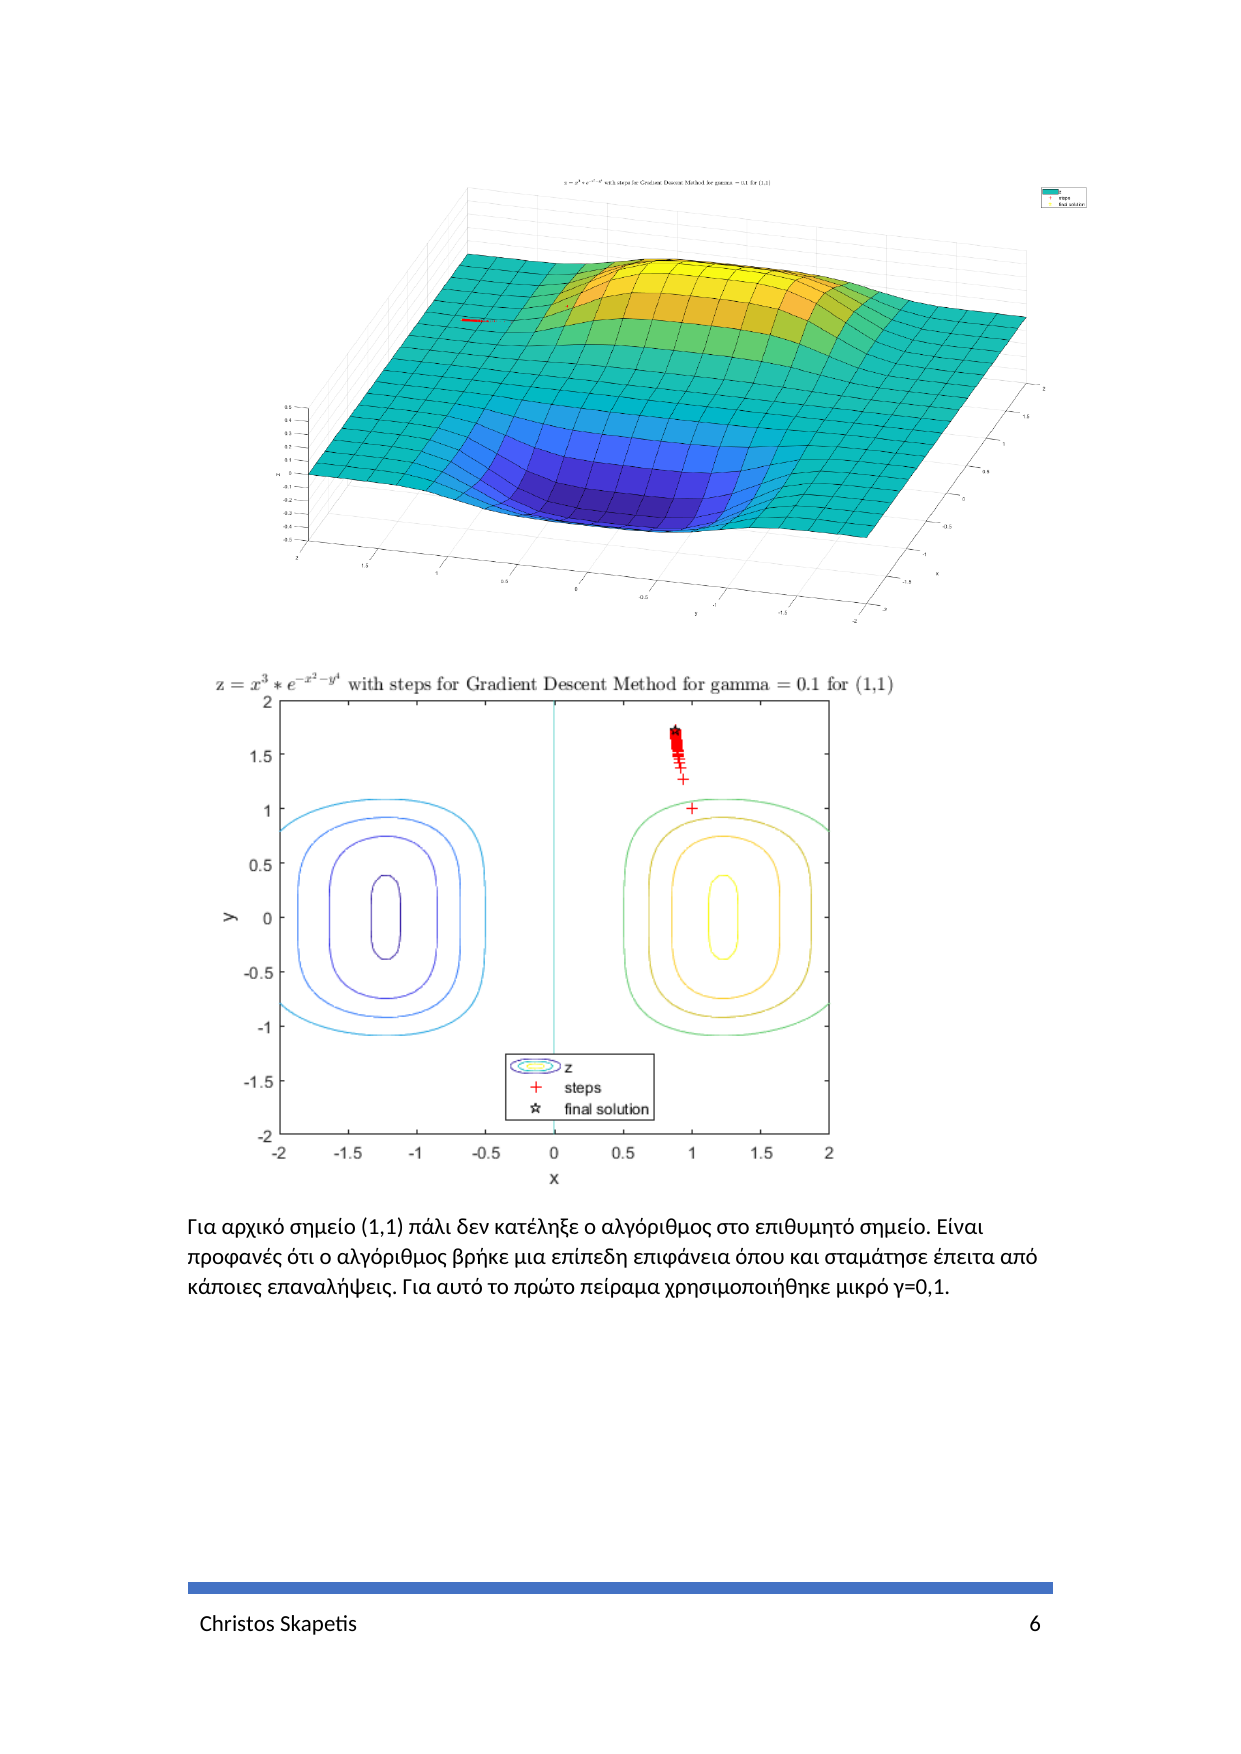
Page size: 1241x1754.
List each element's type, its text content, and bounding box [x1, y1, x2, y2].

picture [187, 661, 897, 1193]
text Για αρχικό σημείο (1,1) πάλι δεν κατέληξε ο αλγόριθμος στο επιθυμητό σημείο. Είναι προφανές ότι ο αλγόριθμος βρήκε μια επίπεδη επιφάνεια όπου και σταμάτησε έπειτα από κάποιες επαναλήψεις. Για αυτό το πρώτο πείραμα χρησιμοποιήθηκε μικρό γ=0,1. [187, 1212, 1053, 1300]
picture [187, 150, 1173, 660]
